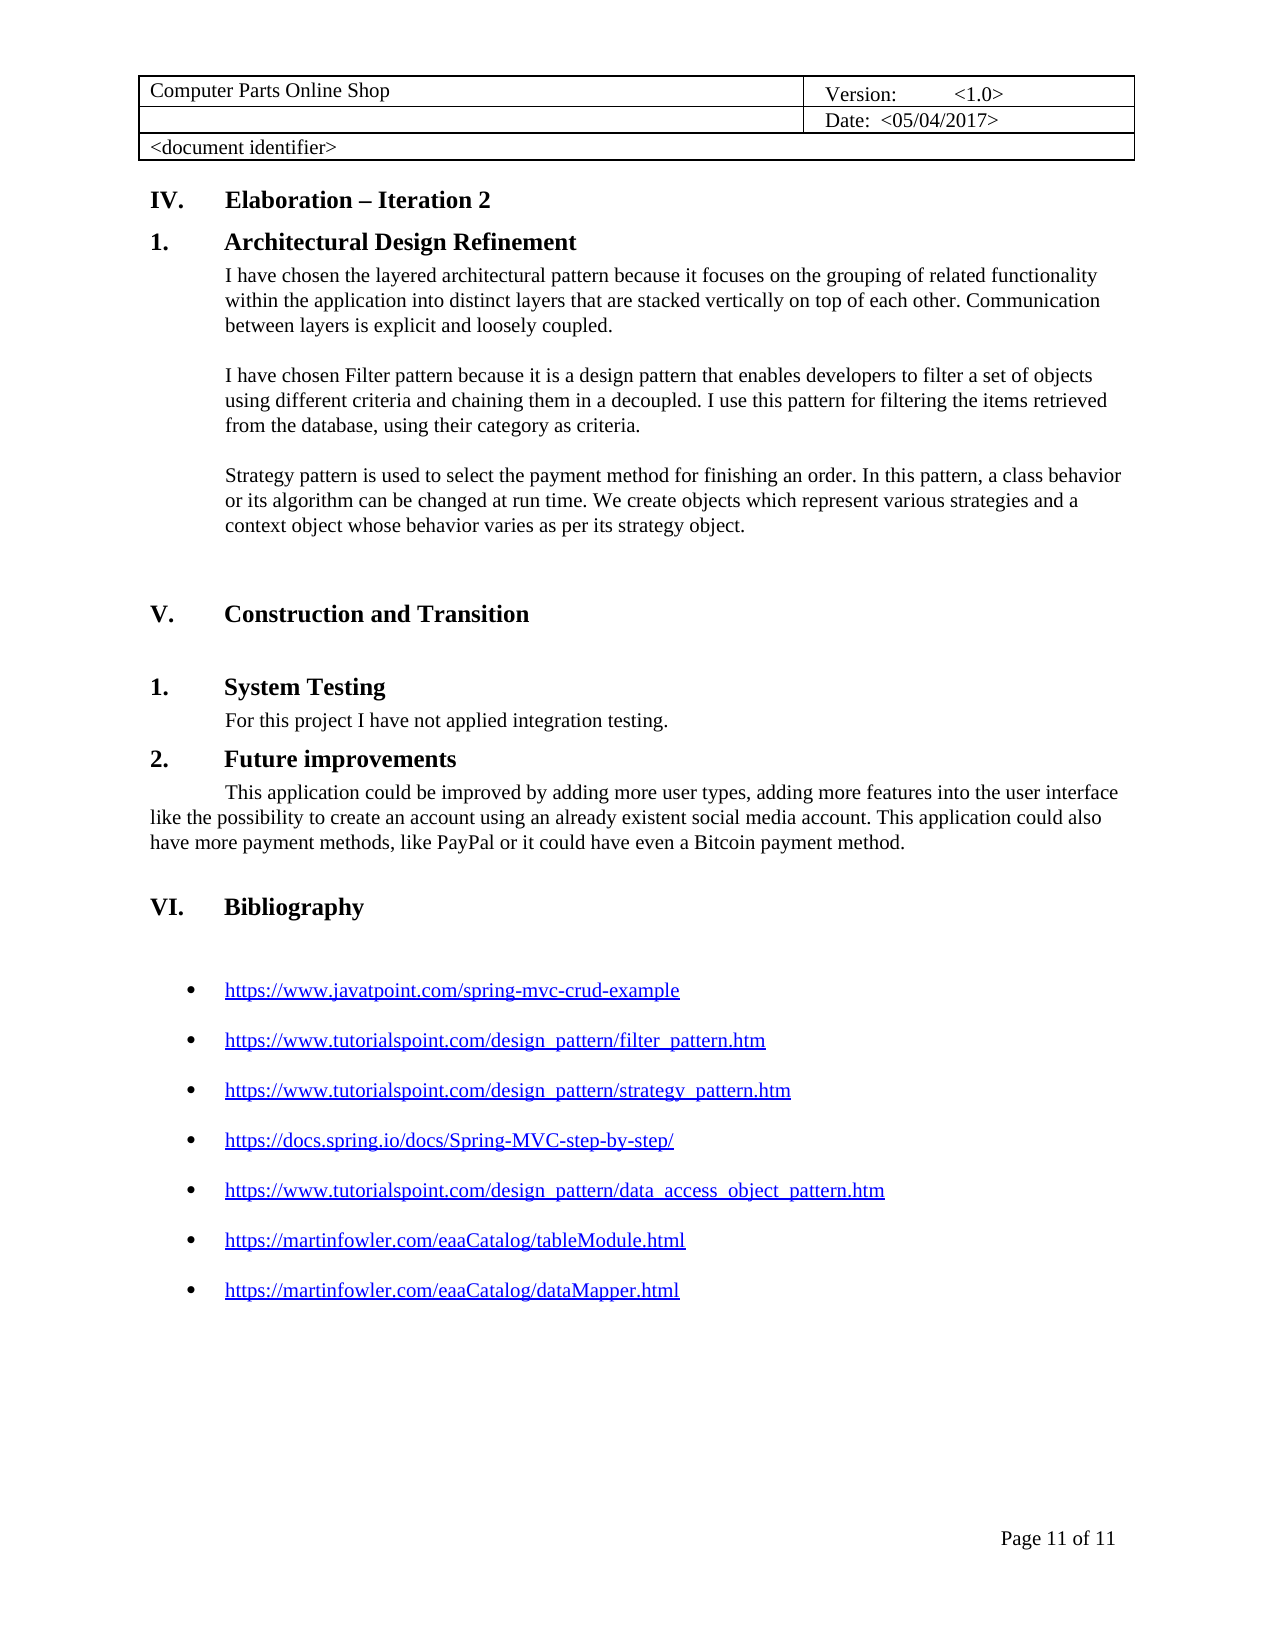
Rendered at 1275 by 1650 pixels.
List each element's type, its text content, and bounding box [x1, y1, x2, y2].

list https://www.tutorialspoint.com/design_pattern/data_access_object_pattern.htm [187, 1177, 1125, 1202]
text I have chosen the layered architectural pattern because it focuses on the grouping of related functionality within the application into distinct layers that are stacked vertically on top of each other. Communication between layers is explicit and loosely coupled. [225, 262, 1125, 337]
list https://docs.spring.io/docs/Spring-MVC-step-by-step/ [187, 1127, 1125, 1152]
text I have chosen Filter pattern because it is a design pattern that enables developers to filter a set of objects using different criteria and chaining them in a decoupled. I use this pattern for filtering the items retrieved from the database, using their category as criteria. [225, 362, 1125, 437]
subtitle Elaboration – Iteration 2 [150, 185, 1125, 214]
subtitle System Testing [150, 672, 1125, 700]
text Strategy pattern is used to select the payment method for finishing an order. In this pattern, a class behavior or its algorithm can be changed at run time. We create objects which represent various strategies and a context object whose behavior varies as per its strategy object. [225, 462, 1125, 537]
list https://www.tutorialspoint.com/design_pattern/filter_pattern.htm [187, 1027, 1125, 1052]
text This application could be improved by adding more user types, adding more features into the user interface like the possibility to create an account using an already existent social media account. This application could also have more payment methods, like PayPal or it could have even a Bitcoin payment method. [150, 779, 1125, 854]
subtitle Architectural Design Refinement [150, 227, 1125, 255]
list https://martinfowler.com/eaaCatalog/tableModule.html [187, 1227, 1125, 1252]
text For this project I have not applied integration testing. [150, 707, 1125, 732]
list https://martinfowler.com/eaaCatalog/dataMapper.html [187, 1277, 1125, 1302]
list https://www.javatpoint.com/spring-mvc-crud-example [187, 977, 1125, 1002]
list https://www.tutorialspoint.com/design_pattern/strategy_pattern.htm [187, 1077, 1125, 1102]
subtitle Bibliography [150, 892, 1125, 920]
subtitle Construction and Transition [150, 599, 1125, 628]
subtitle Future improvements [150, 744, 1125, 773]
